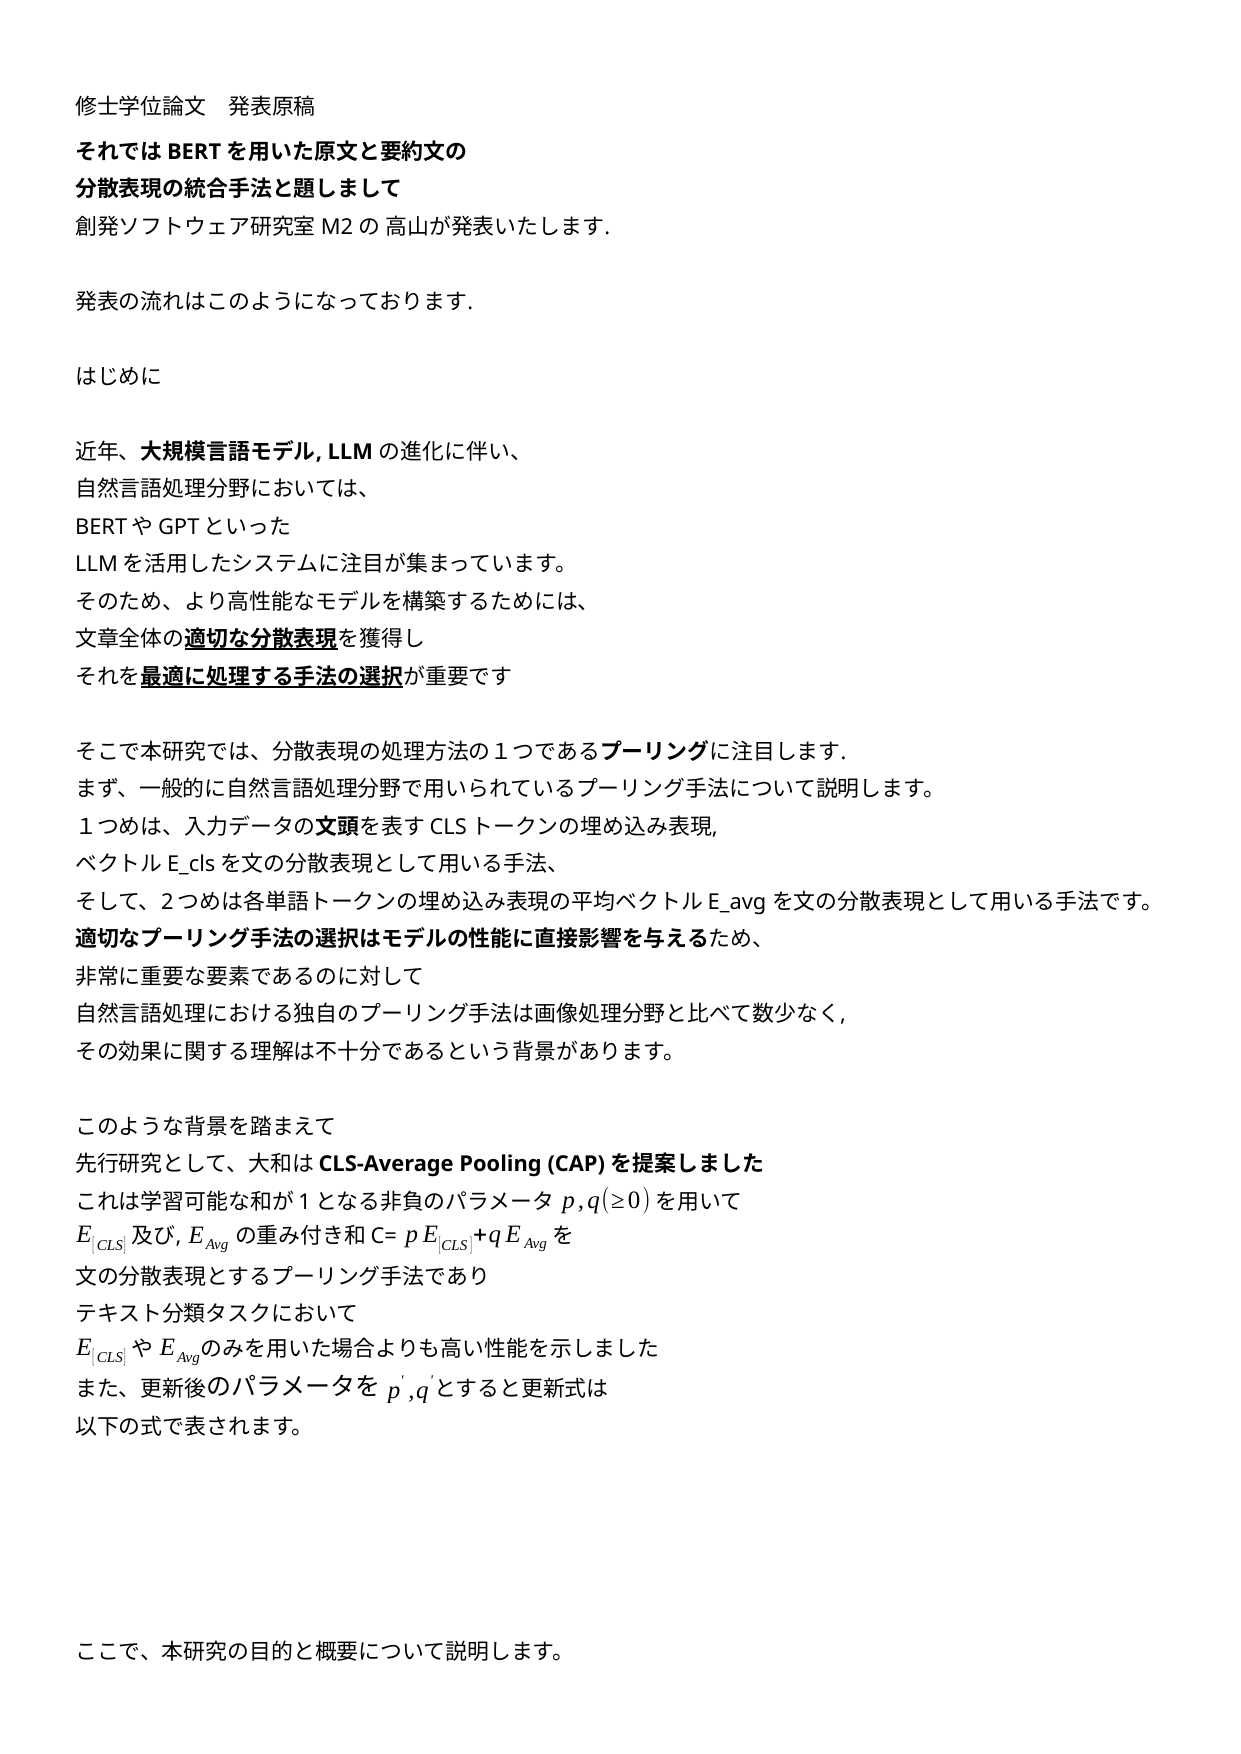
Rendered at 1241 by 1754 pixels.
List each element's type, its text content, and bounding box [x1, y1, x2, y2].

text 近年、大規模言語モデル, LLM の進化に伴い、 [75, 431, 1165, 468]
text 文章全体の適切な分散表現を獲得し [75, 618, 1165, 656]
text そこで本研究では、分散表現の処理方法の１つであるプーリングに注目します. [75, 731, 1165, 768]
text それでは BERT を用いた原文と要約文の 分散表現の統合手法と題しまして [75, 131, 1165, 206]
text それを最適に処理する手法の選択が重要です [75, 656, 1165, 693]
text LLMを活用したシステムに注目が集まっています。 [75, 543, 1165, 581]
text や のみを用いた場合よりも高い性能を示しました [75, 1331, 1165, 1368]
text このような背景を踏まえて [75, 1106, 1165, 1143]
text そして、2つめは各単語トークンの埋め込み表現の平均ベクトル E_avg を文の分散表現として用いる手法です。 [75, 881, 1165, 918]
text はじめに [75, 356, 1165, 393]
text ここで、本研究の目的と概要について説明します。 [75, 1631, 1165, 1668]
text ベクトルE_clsを文の分散表現として用いる手法、 [75, 843, 1165, 881]
text その効果に関する理解は不十分であるという背景があります。 [75, 1031, 1165, 1068]
text 以下の式で表されます。 [75, 1406, 1165, 1443]
text まず、一般的に自然言語処理分野で用いられているプーリング手法について説明します。 [75, 768, 1165, 806]
text また、更新後 とすると更新式は [75, 1368, 1165, 1406]
text 非常に重要な要素であるのに対して [75, 956, 1165, 993]
text 自然言語処理分野においては、 [75, 468, 1165, 506]
text １つめは、入力データの文頭を表すCLSトークンの埋め込み表現, [75, 806, 1165, 843]
text 創発ソフトウェア研究室 M2 の 高山が発表いたします. [75, 206, 1165, 243]
text 文の分散表現とするプーリング手法であり [75, 1256, 1165, 1293]
text BERTやGPTといった [75, 506, 1165, 543]
text 発表の流れはこのようになっております. [75, 281, 1165, 318]
text テキスト分類タスクにおいて [75, 1293, 1165, 1331]
text 自然言語処理における独自のプーリング手法は画像処理分野と比べて数少なく, [75, 993, 1165, 1031]
text 先行研究として、大和はCLS-Average Pooling (CAP) を提案しました [75, 1143, 1165, 1181]
text 及び, の重み付き和C= を [75, 1218, 1165, 1256]
text 適切なプーリング手法の選択はモデルの性能に直接影響を与えるため、 [75, 918, 1165, 956]
text そのため、より高性能なモデルを構築するためには、 [75, 581, 1165, 618]
text これは学習可能な和が1となる非負のパラメータ を用いて [75, 1181, 1165, 1218]
